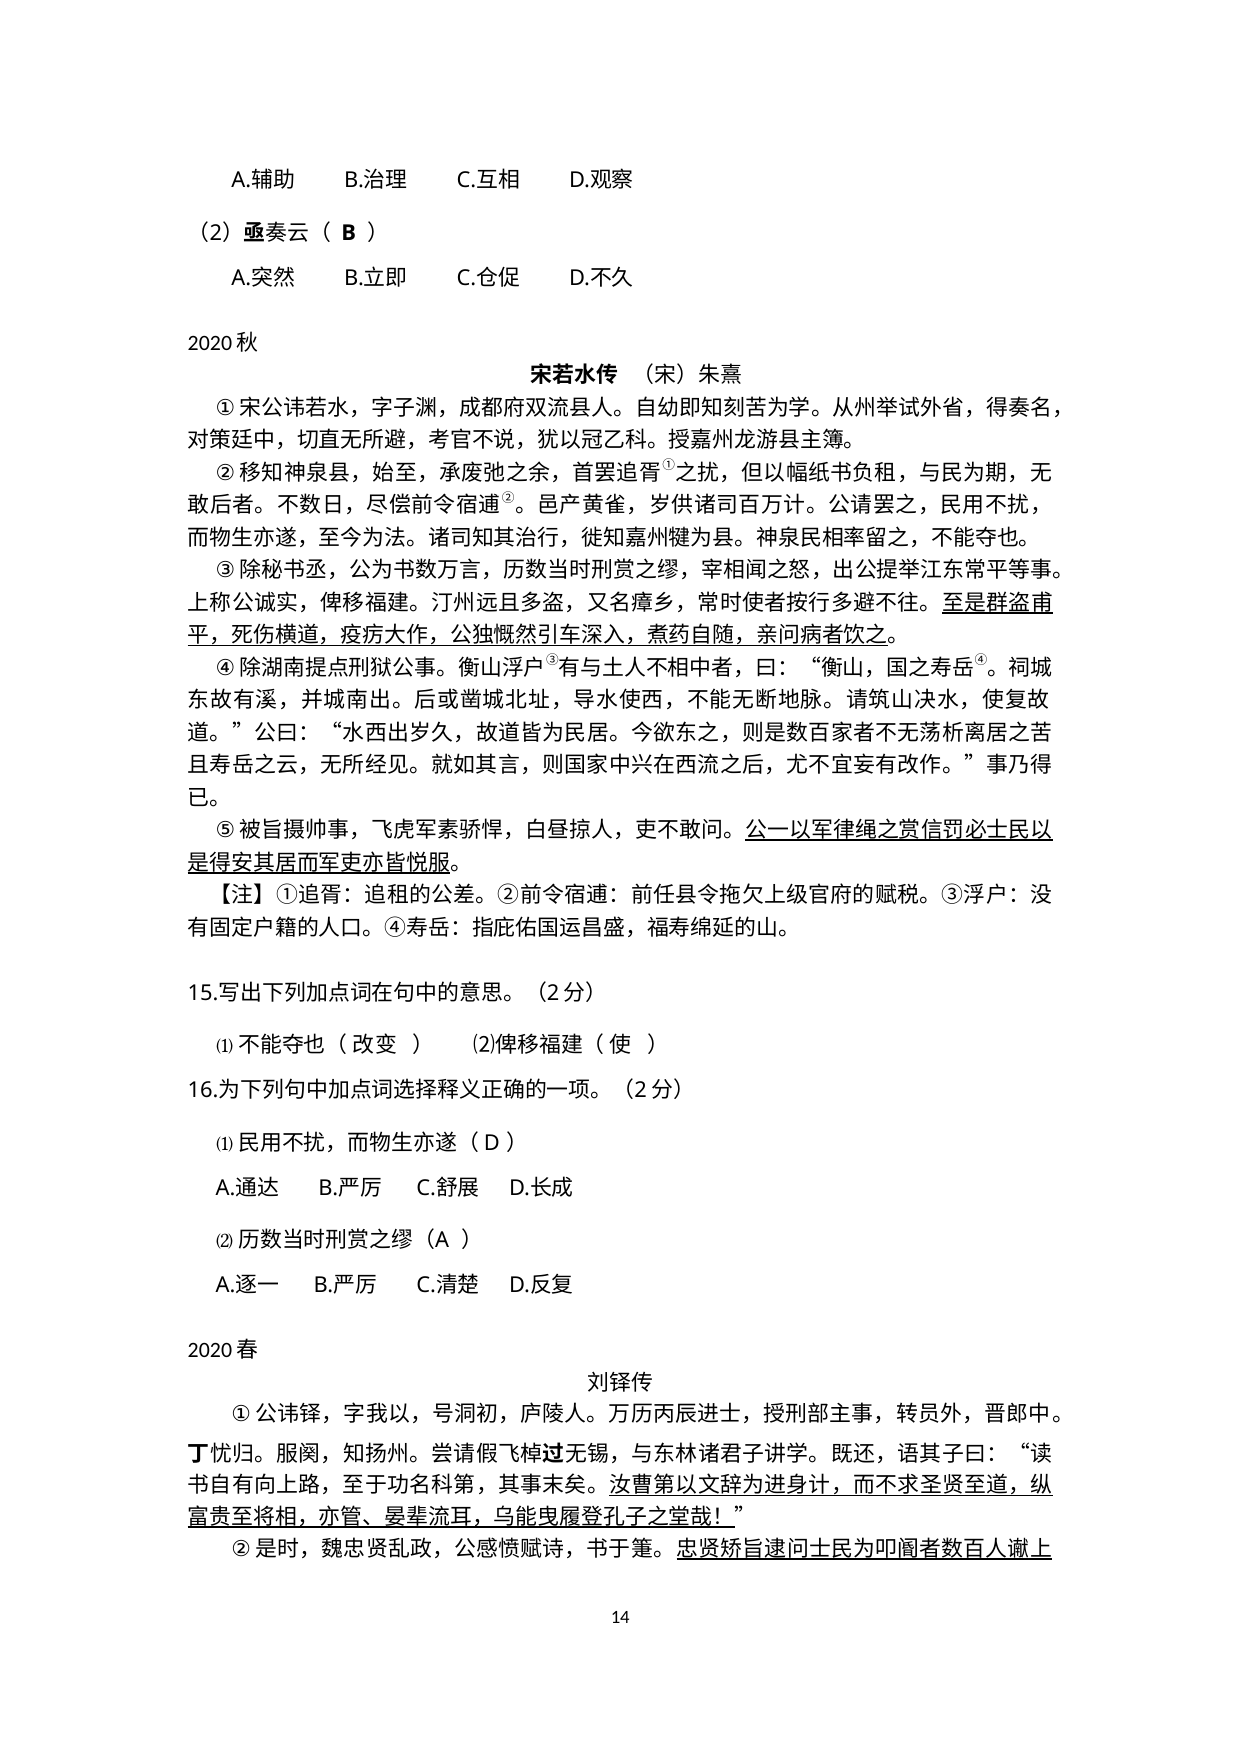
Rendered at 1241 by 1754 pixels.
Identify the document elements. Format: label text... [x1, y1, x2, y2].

text 2020春 [187, 1332, 1053, 1364]
text ⑤被旨摄帅事，飞虎军素骄悍，白昼掠人，吏不敢问。公一以军律绳之赏信罚必士民以是得安其居而军吏亦皆悦服。 [187, 812, 1053, 877]
text 2020秋 [187, 324, 1053, 357]
text ①宋公讳若水，字子渊，成都府双流县人。自幼即知刻苦为学。从州举试外省，得奏名，对策廷中，切直无所避，考官不说，犹以冠乙科。授嘉州龙游县主簿。 [187, 389, 1053, 454]
text 16.为下列句中加点词选择释义正确的一项。（2分） [187, 1072, 1053, 1104]
text ②移知神泉县，始至，承废弛之余，首罢追胥①之扰，但以幅纸书负租，与民为期，无敢后者。不数日，尽偿前令宿逋②。邑产黄雀，岁供诸司百万计。公请罢之，民用不扰，而物生亦遂，至今为法。诸司知其治行，徙知嘉州犍为县。神泉民相率留之，不能夺也。 [187, 454, 1053, 552]
text 15.写出下列加点词在句中的意思。（2分） [187, 974, 1053, 1007]
text ④除湖南提点刑狱公事。衡山浮户③有与土人不相中者，曰：“衡山，国之寿岳④。祠城东故有溪，并城南出。后或凿城北址，导水使西，不能无断地脉。请筑山决水，使复故道。”公曰：“水西出岁久，故道皆为民居。今欲东之，则是数百家者不无荡析离居之苦。且寿岳之云，无所经见。就如其言，则国家中兴在西流之后，尤不宜妄有改作。”事乃得已。 [187, 649, 1053, 812]
text （2）亟奏云（ B ） [187, 194, 1053, 259]
text 【注】①追胥：追租的公差。②前令宿逋：前任县令拖欠上级官府的赋税。③浮户：没有固定户籍的人口。④寿岳：指庇佑国运昌盛，福寿绵延的山。 [187, 877, 1053, 942]
text ①公讳铎，字我以，号洞初，庐陵人。万历丙辰进士，授刑部主事，转员外，晋郎中。丁忧归。服阕，知扬州。尝请假飞棹过无锡，与东林诸君子讲学。既还，语其子曰：“读书自有向上路，至于功名科第，其事末矣。汝曹第以文辞为进身计，而不求圣贤至道，纵富贵至将相，亦管、晏辈流耳，乌能曳履登孔子之堂哉！” [187, 1396, 1053, 1531]
text ⑵历数当时刑赏之缪（A ） [187, 1202, 1053, 1267]
text A.通达 B.严厉 C.舒展 D.长成 [187, 1169, 1053, 1202]
text ⑴不能夺也（ 改变 ） ⑵俾移福建（ 使 ） [187, 1007, 1053, 1072]
text ⑴民用不扰，而物生亦遂（ D ） [187, 1104, 1053, 1169]
text 刘铎传 [187, 1364, 1053, 1396]
text ③除秘书丞，公为书数万言，历数当时刑赏之缪，宰相闻之怒，出公提举江东常平等事。上称公诚实，俾移福建。汀州远且多盗，又名瘴乡，常时使者按行多避不往。至是群盗甫平，死伤横道，疫疠大作，公独慨然引车深入，煮药自随，亲问病者饮之。 [187, 552, 1053, 649]
text 宋若水传 （宋）朱熹 [187, 357, 1053, 389]
text A.突然 B.立即 C.仓促 D.不久 [187, 259, 1053, 292]
text A.逐一 B.严厉 C.清楚 D.反复 [187, 1267, 1053, 1299]
text A.辅助 B.治理 C.互相 D.观察 [187, 162, 1053, 194]
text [187, 1531, 1053, 1563]
